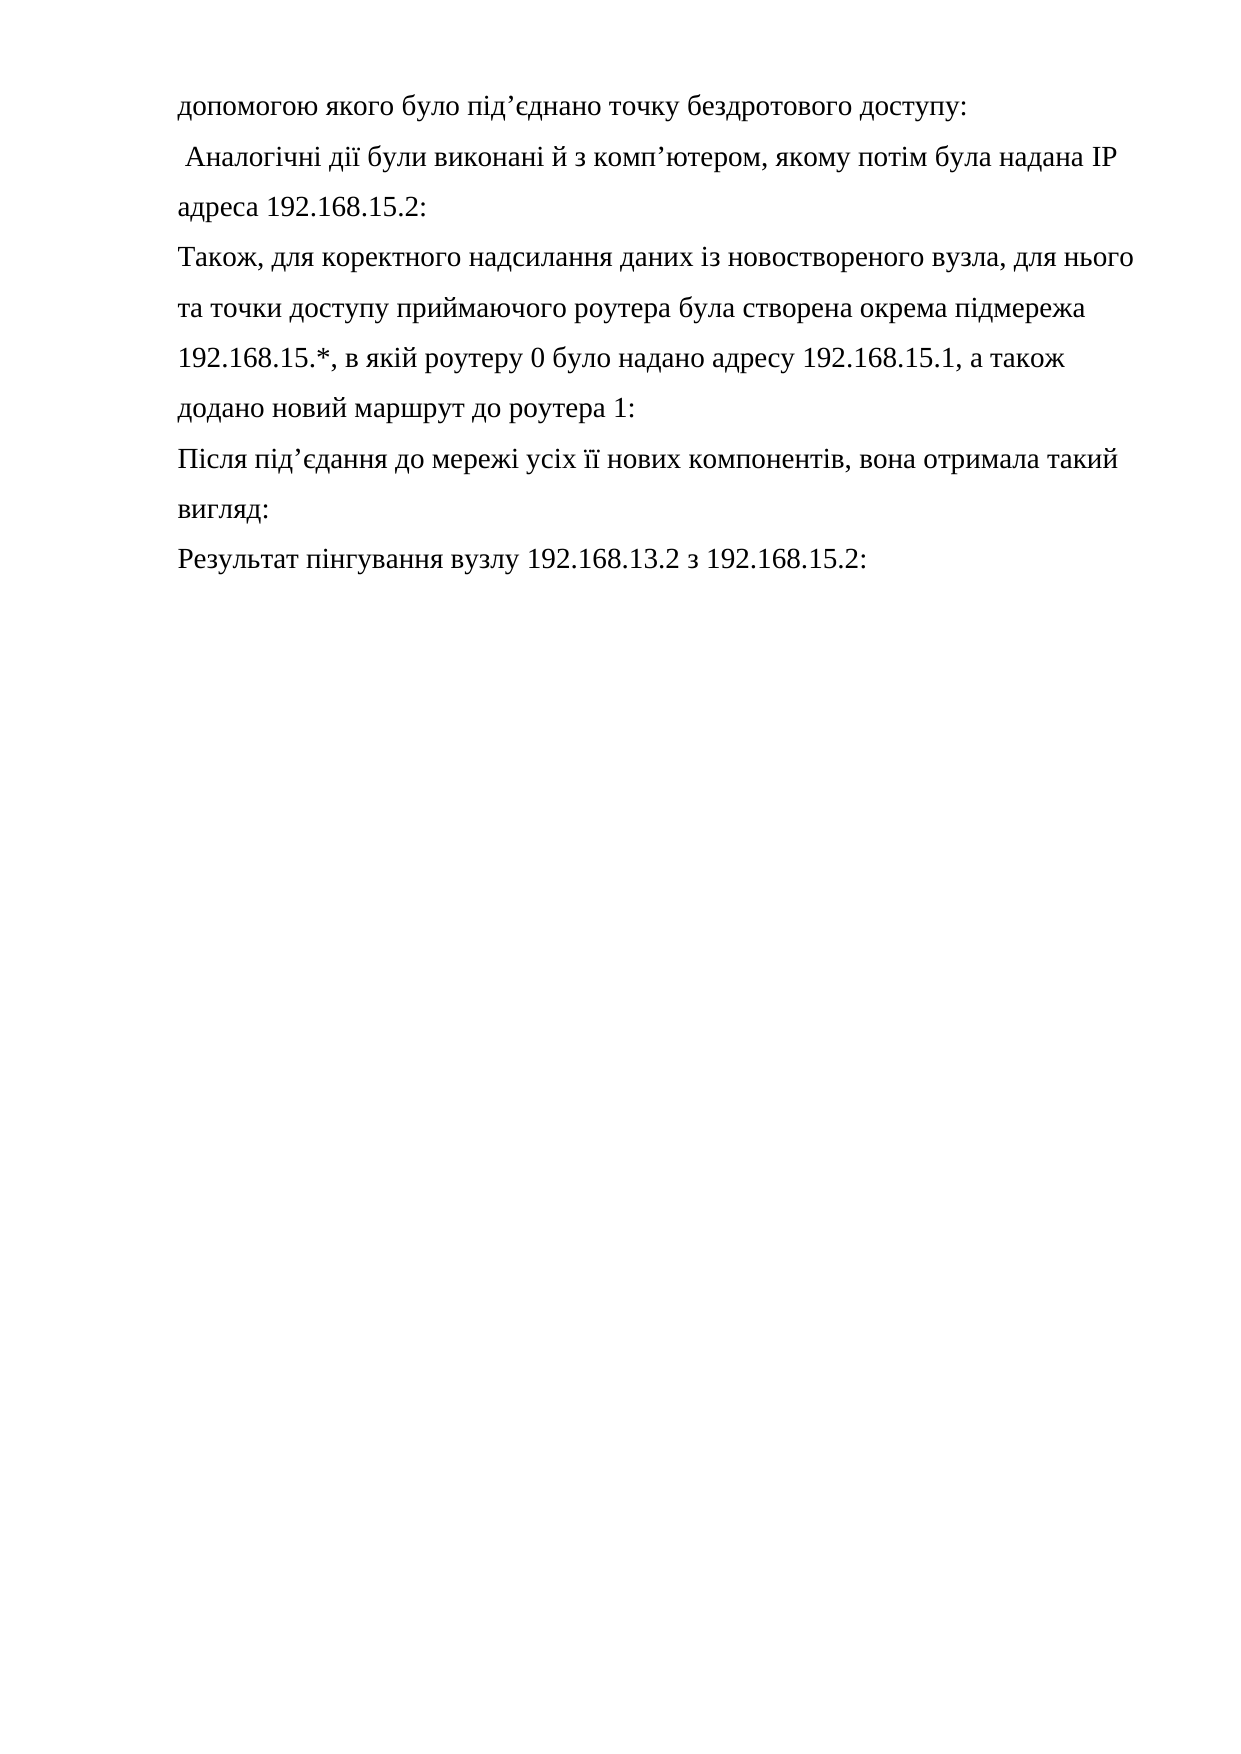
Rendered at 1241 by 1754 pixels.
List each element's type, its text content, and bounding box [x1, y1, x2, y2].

list На роутері було встановлено додатковий порт FastEthernet, за допомогою якого було під’єднано точку бездротового доступу: Аналогічні дії були виконані й з комп’ютером, якому потім була надана IP адреса 192.168.15.2: Також, для коректного надсилання даних із новоствореного вузла, для нього та точки доступу приймаючого роутера була створена окрема підмережа 192.168.15.*, в якій роутеру 0 було надано адресу 192.168.15.1, а також додано новий маршрут до роутера 1: Після під’єдання до мережі усіх її нових компонентів, вона отримала такий вигляд: Результат пінгування вузлу 192.168.13.2 з 192.168.15.2: [177, 88, 1152, 575]
